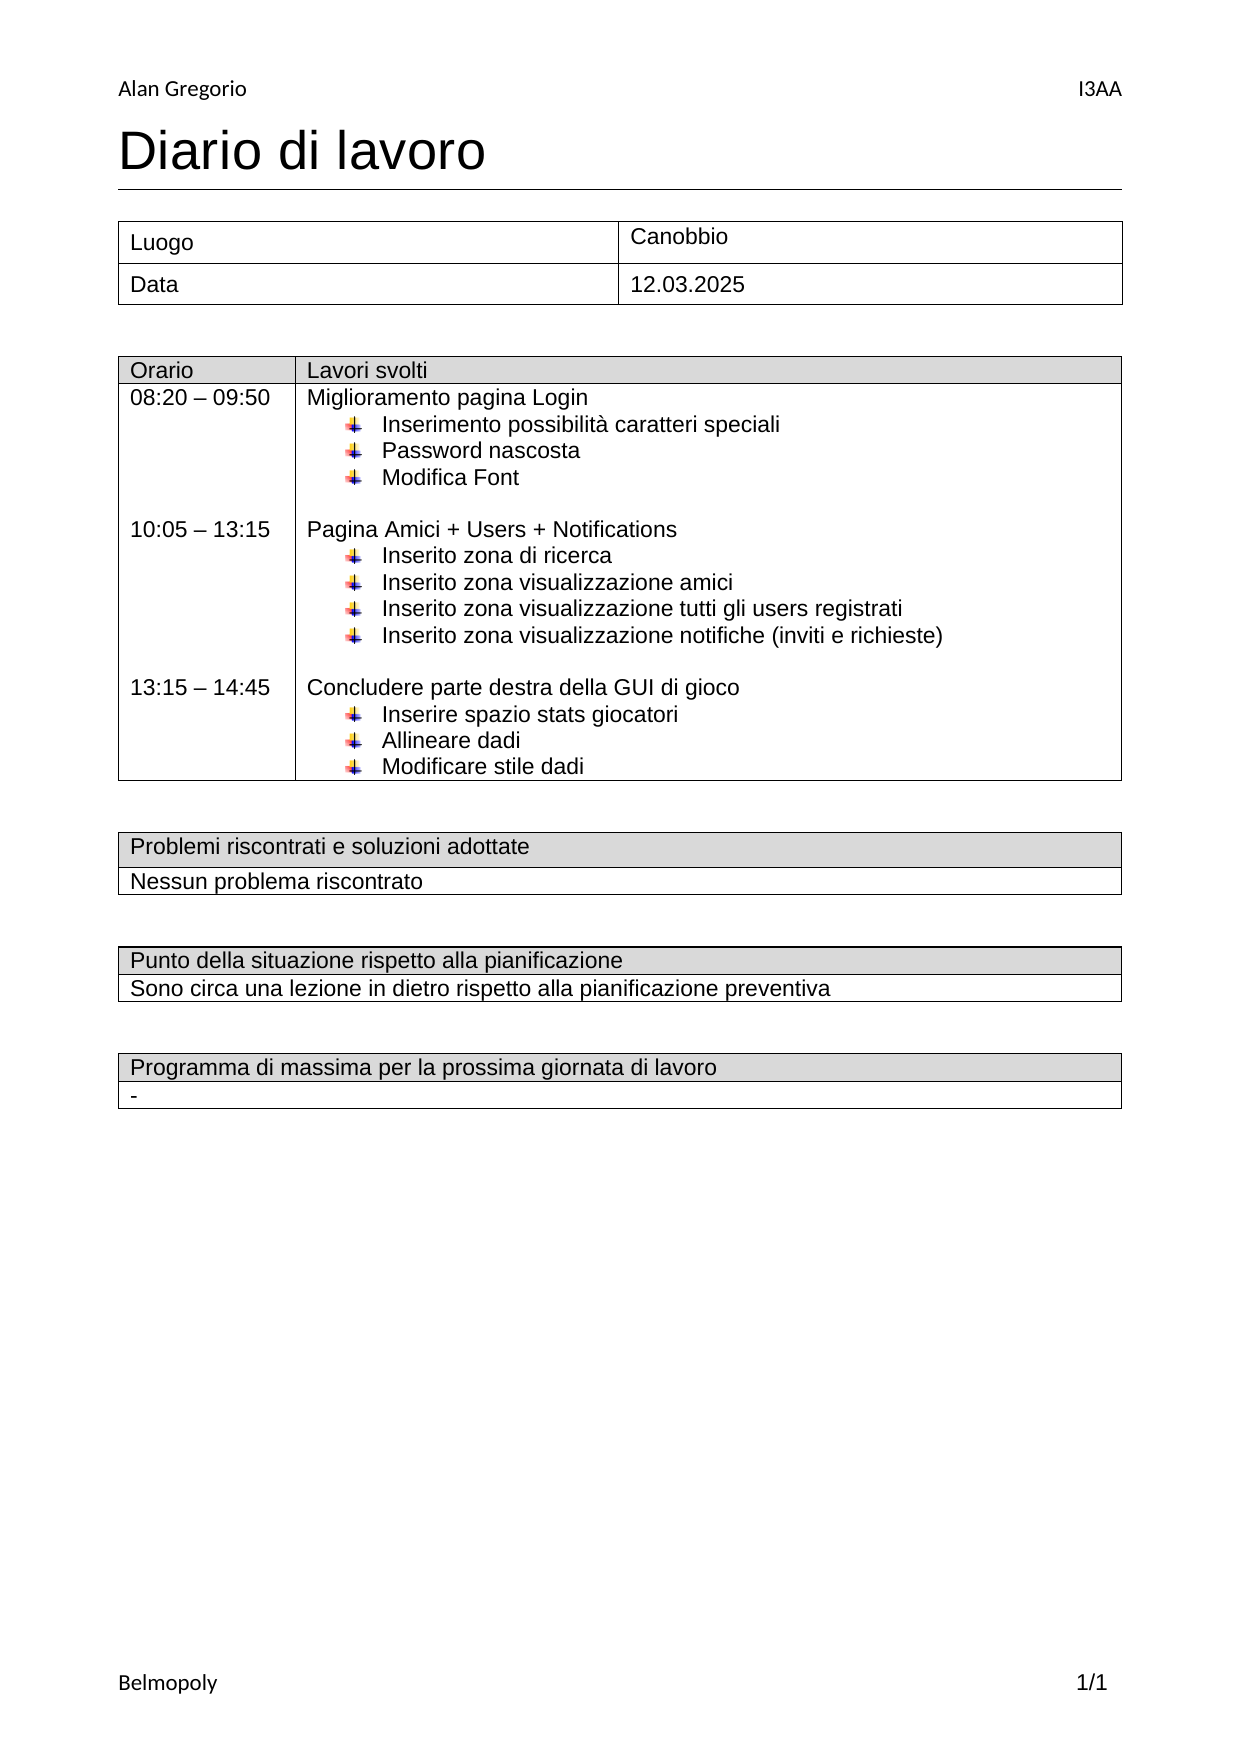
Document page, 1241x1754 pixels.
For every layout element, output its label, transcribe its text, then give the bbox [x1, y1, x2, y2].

table_cell Nessun problema riscontrato [119, 868, 1121, 894]
picture [345, 731, 362, 749]
picture [345, 547, 362, 564]
table_cell 12.03.2025 [619, 264, 1122, 304]
picture [345, 415, 362, 433]
table_cell Data [119, 264, 618, 304]
table_cell Miglioramento pagina Login Inserimento possibilità caratteri speciali Password nascosta Modifica Font Pagina Amici + Users + Notifications Inserito zona di ricerca Inserito zona visualizzazione amici Inserito zona visualizzazione tutti gli users registrati Inserito zona visualizzazione notifiche (inviti e richieste) Concludere parte destra della GUI di gioco Inserire spazio stats giocatori Allineare dadi Modificare stile dadi [296, 384, 1121, 780]
table_header Problemi riscontrati e soluzioni adottate [119, 833, 1121, 867]
picture [345, 758, 362, 775]
table_header Orario [119, 357, 295, 383]
table_header Programma di massima per la prossima giornata di lavoro [119, 1054, 1121, 1081]
title Diario di lavoro [118, 118, 1122, 189]
table_header Lavori svolti [296, 357, 1121, 383]
table_cell Sono circa una lezione in dietro rispetto alla pianificazione preventiva [119, 975, 1121, 1001]
table_header Canobbio [619, 222, 1122, 262]
table_header Luogo [119, 222, 618, 262]
picture [345, 705, 362, 722]
table_cell - [119, 1082, 1121, 1108]
table_cell 08:20 – 09:50 10:05 – 13:15 13:15 – 14:45 [119, 384, 295, 780]
table_header Punto della situazione rispetto alla pianificazione [119, 948, 1121, 974]
picture [345, 600, 362, 617]
picture [345, 468, 362, 485]
picture [345, 441, 362, 459]
picture [345, 573, 362, 591]
picture [345, 626, 362, 644]
